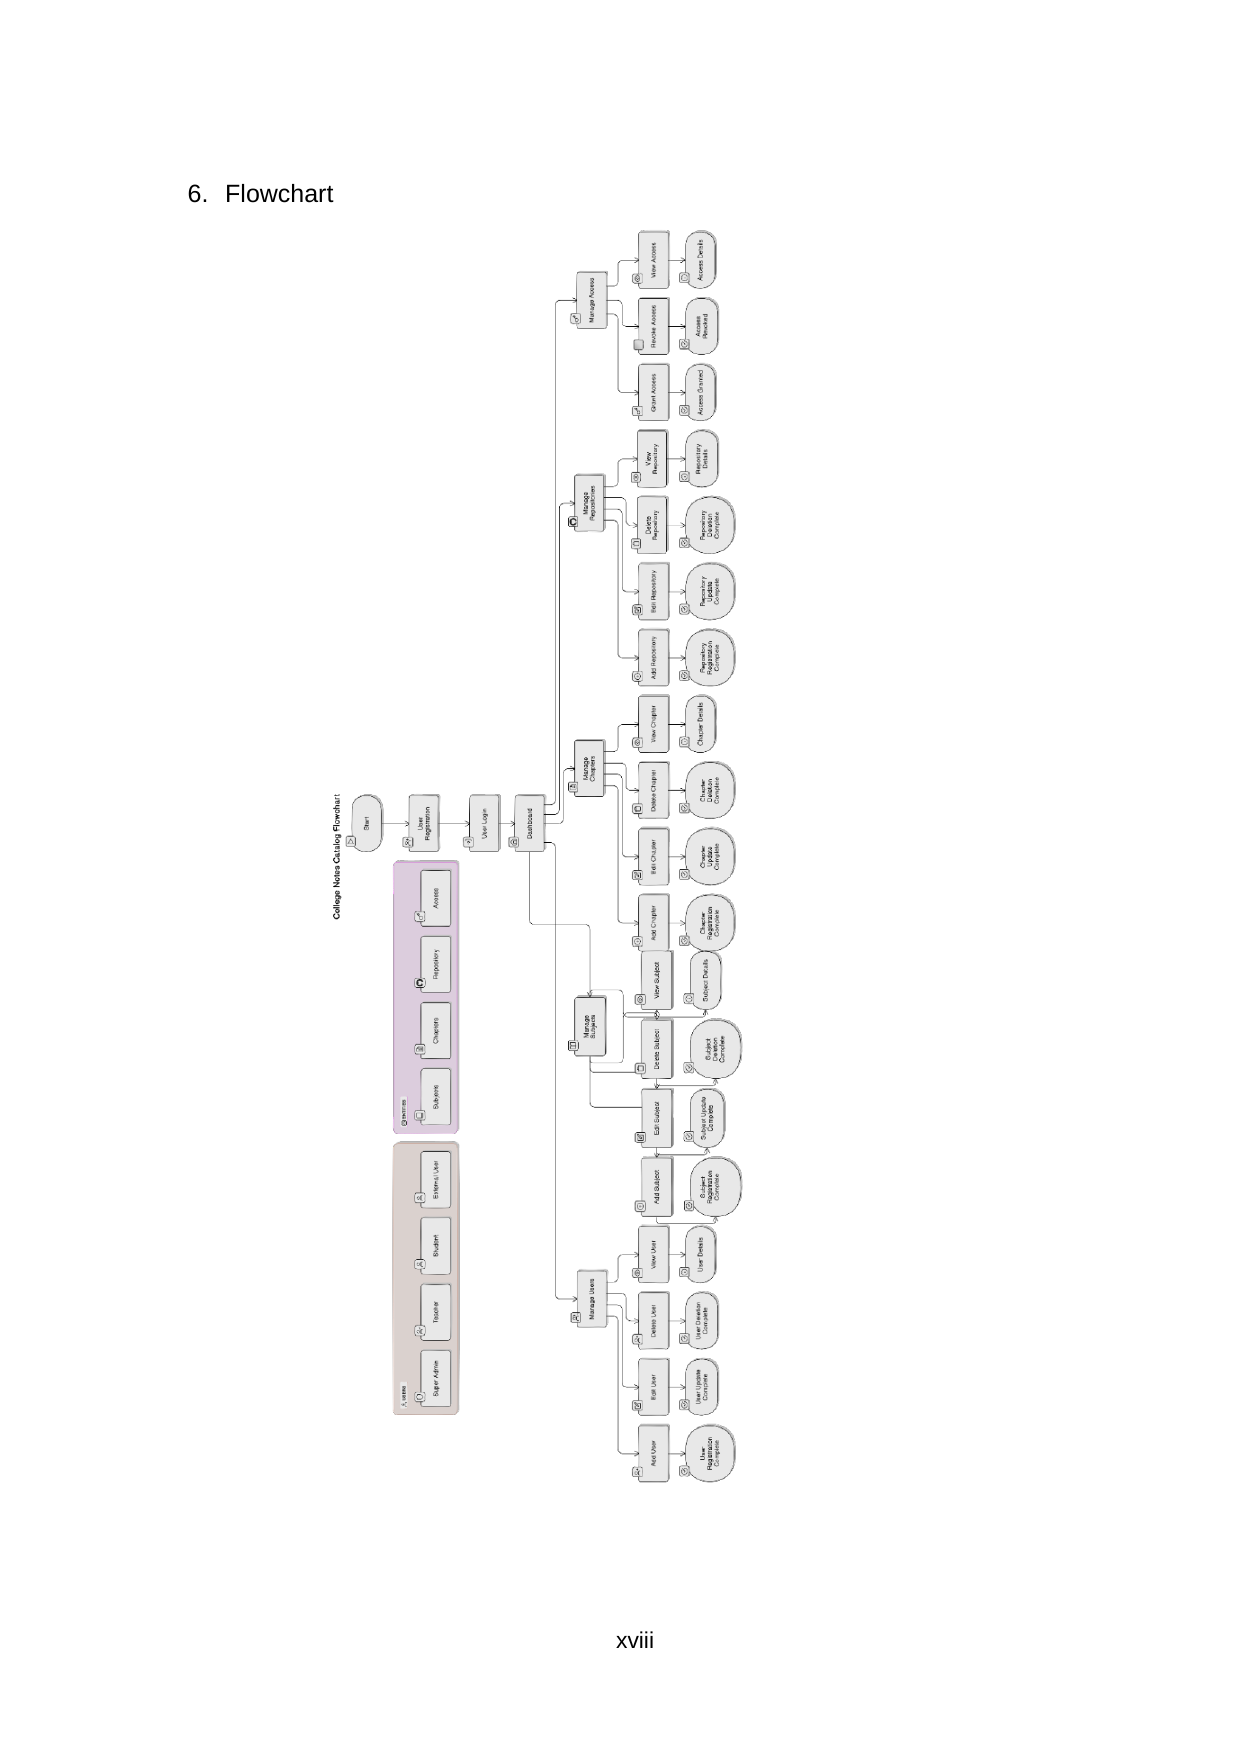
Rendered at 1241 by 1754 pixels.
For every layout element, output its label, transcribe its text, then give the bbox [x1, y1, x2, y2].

picture [322, 223, 750, 1490]
list Flowchart [187, 179, 1090, 208]
